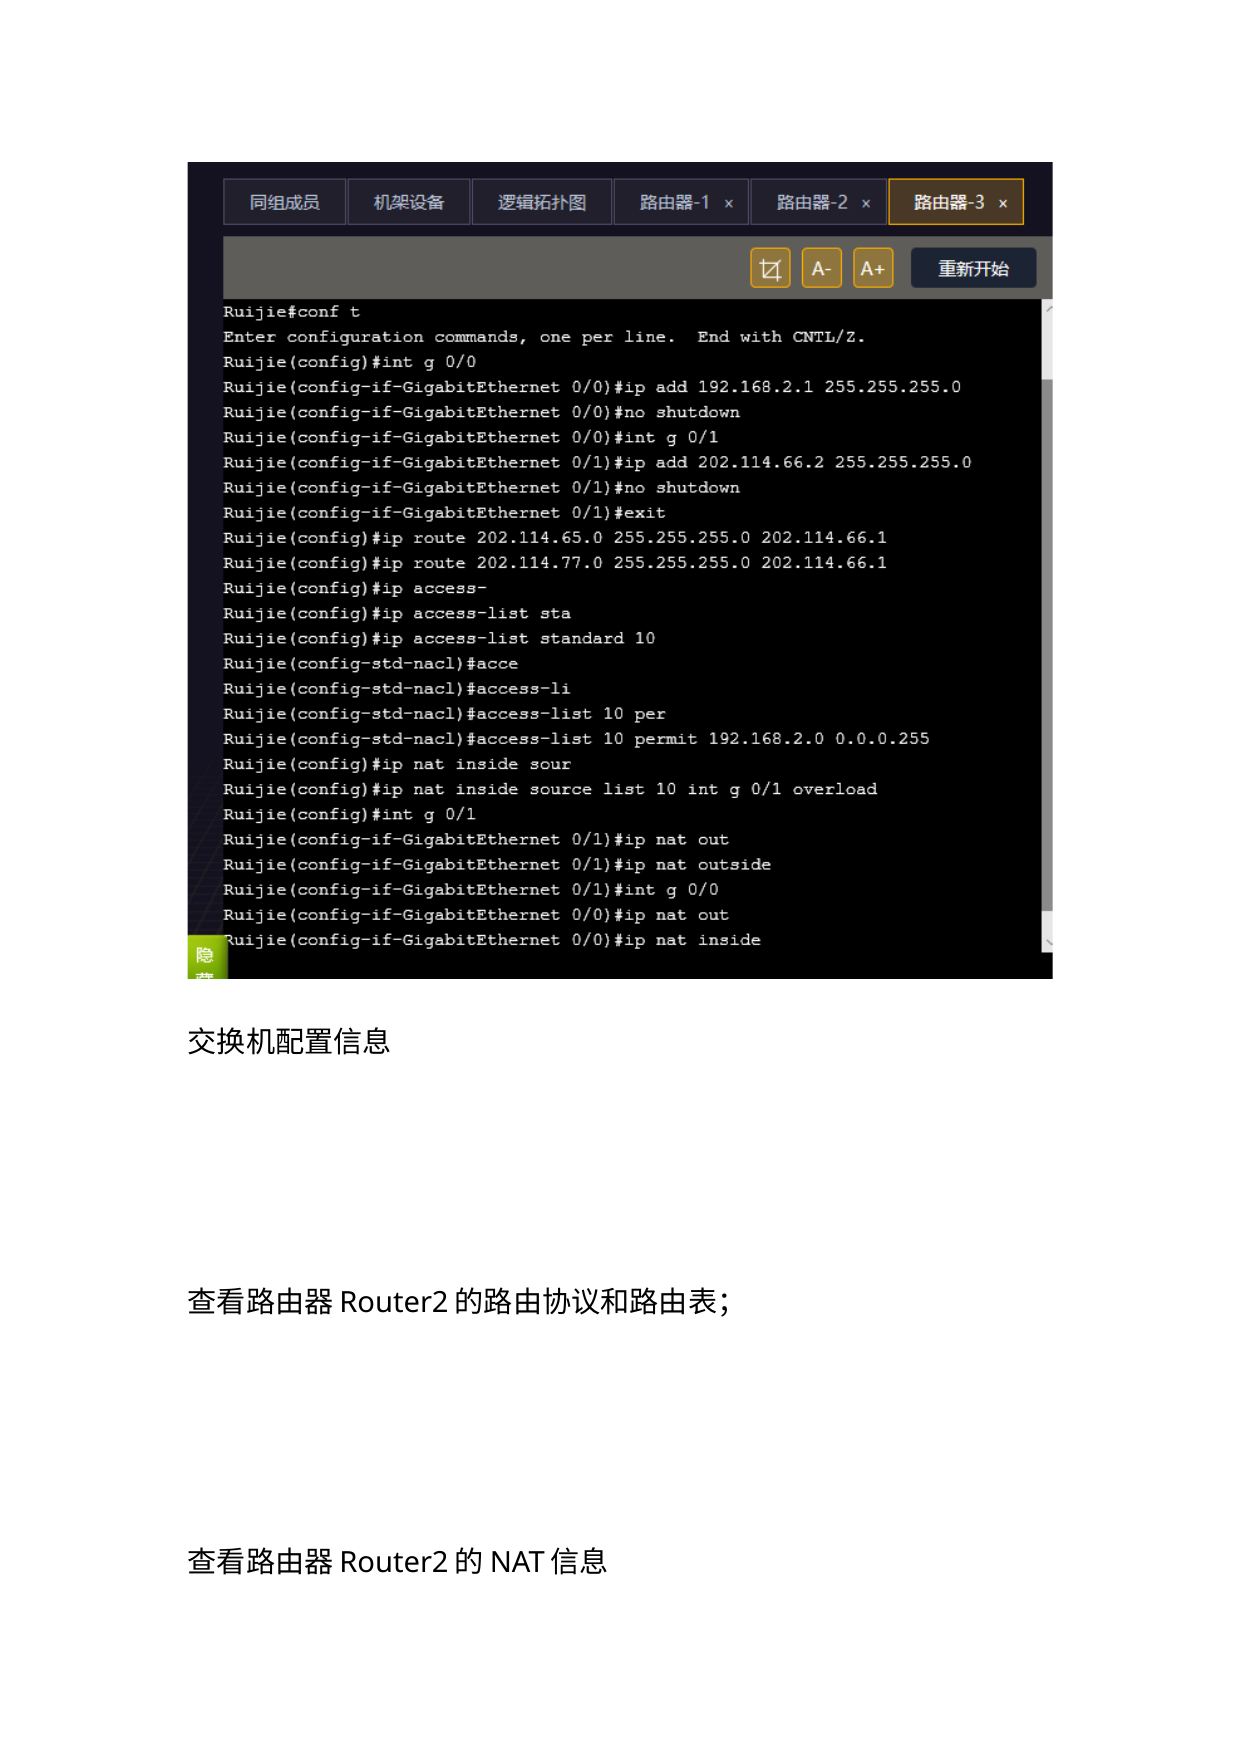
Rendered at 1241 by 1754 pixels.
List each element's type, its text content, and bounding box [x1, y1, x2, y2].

text 查看路由器Router2的NAT信息 [187, 1527, 1053, 1592]
picture [187, 162, 1053, 979]
text 交换机配置信息 [187, 1007, 1053, 1072]
text 查看路由器Router2的路由协议和路由表； [187, 1267, 1053, 1332]
